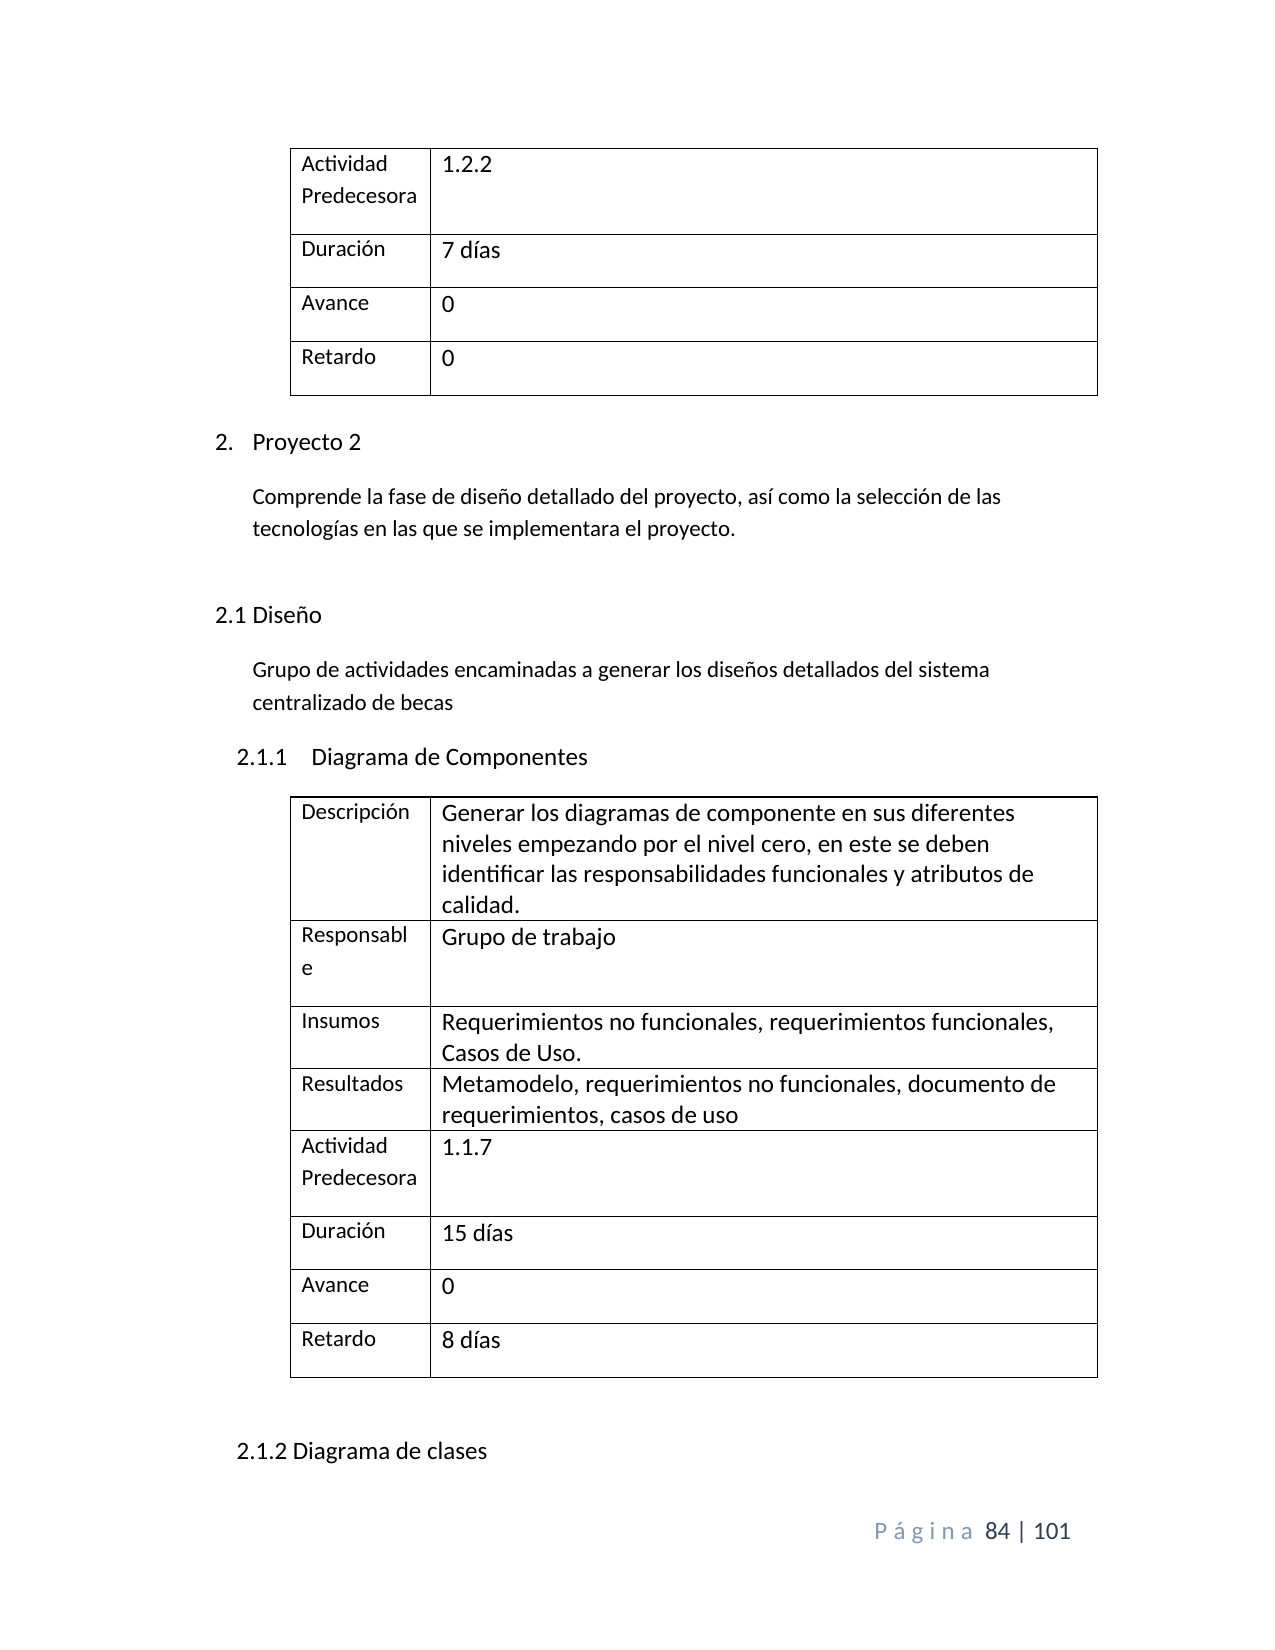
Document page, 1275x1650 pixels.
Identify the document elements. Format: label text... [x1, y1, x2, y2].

list Grupo de actividades encaminadas a generar los diseños detallados del sistema centralizado de becas [252, 655, 1098, 716]
table_cell Duración [291, 235, 430, 287]
table_cell Avance [291, 288, 430, 341]
table_cell 1.1.7 [431, 1131, 1097, 1216]
table_cell 0 [431, 1270, 1097, 1323]
table_cell 8 días [431, 1324, 1097, 1377]
table_cell Insumos [291, 1007, 430, 1068]
table_cell Responsable [291, 921, 430, 1006]
table_cell Requerimientos no funcionales, requerimientos funcionales, Casos de Uso. [431, 1007, 1097, 1068]
table_cell Actividad Predecesora [291, 1131, 430, 1216]
table_cell 0 [431, 288, 1097, 341]
table_cell Retardo [291, 1324, 430, 1377]
table_cell Actividad Predecesora [291, 149, 430, 233]
table_header Descripción [291, 798, 430, 919]
subtitle Proyecto 2 [215, 426, 1098, 457]
table_cell 15 días [431, 1217, 1097, 1269]
table_cell Avance [291, 1270, 430, 1323]
table_cell Resultados [291, 1069, 430, 1130]
table_cell 7 días [431, 235, 1097, 287]
subtitle Diseño [215, 599, 1098, 630]
table_cell 1.2.2 [431, 149, 1097, 233]
subtitle Diagrama de Componentes [236, 741, 1098, 771]
table_cell Duración [291, 1217, 430, 1269]
table_header Generar los diagramas de componente en sus diferentes niveles empezando por el nivel cero, en este se deben identificar las responsabilidades funcionales y atributos de calidad. [431, 798, 1097, 919]
subtitle 2.1.2 Diagrama de clases [236, 1435, 1098, 1466]
table_cell 0 [431, 342, 1097, 395]
table_cell Metamodelo, requerimientos no funcionales, documento de requerimientos, casos de uso [431, 1069, 1097, 1130]
table_cell Grupo de trabajo [431, 921, 1097, 1006]
list Comprende la fase de diseño detallado del proyecto, así como la selección de las tecnologías en las que se implementara el proyecto. [252, 482, 1098, 542]
table_cell Retardo [291, 342, 430, 395]
